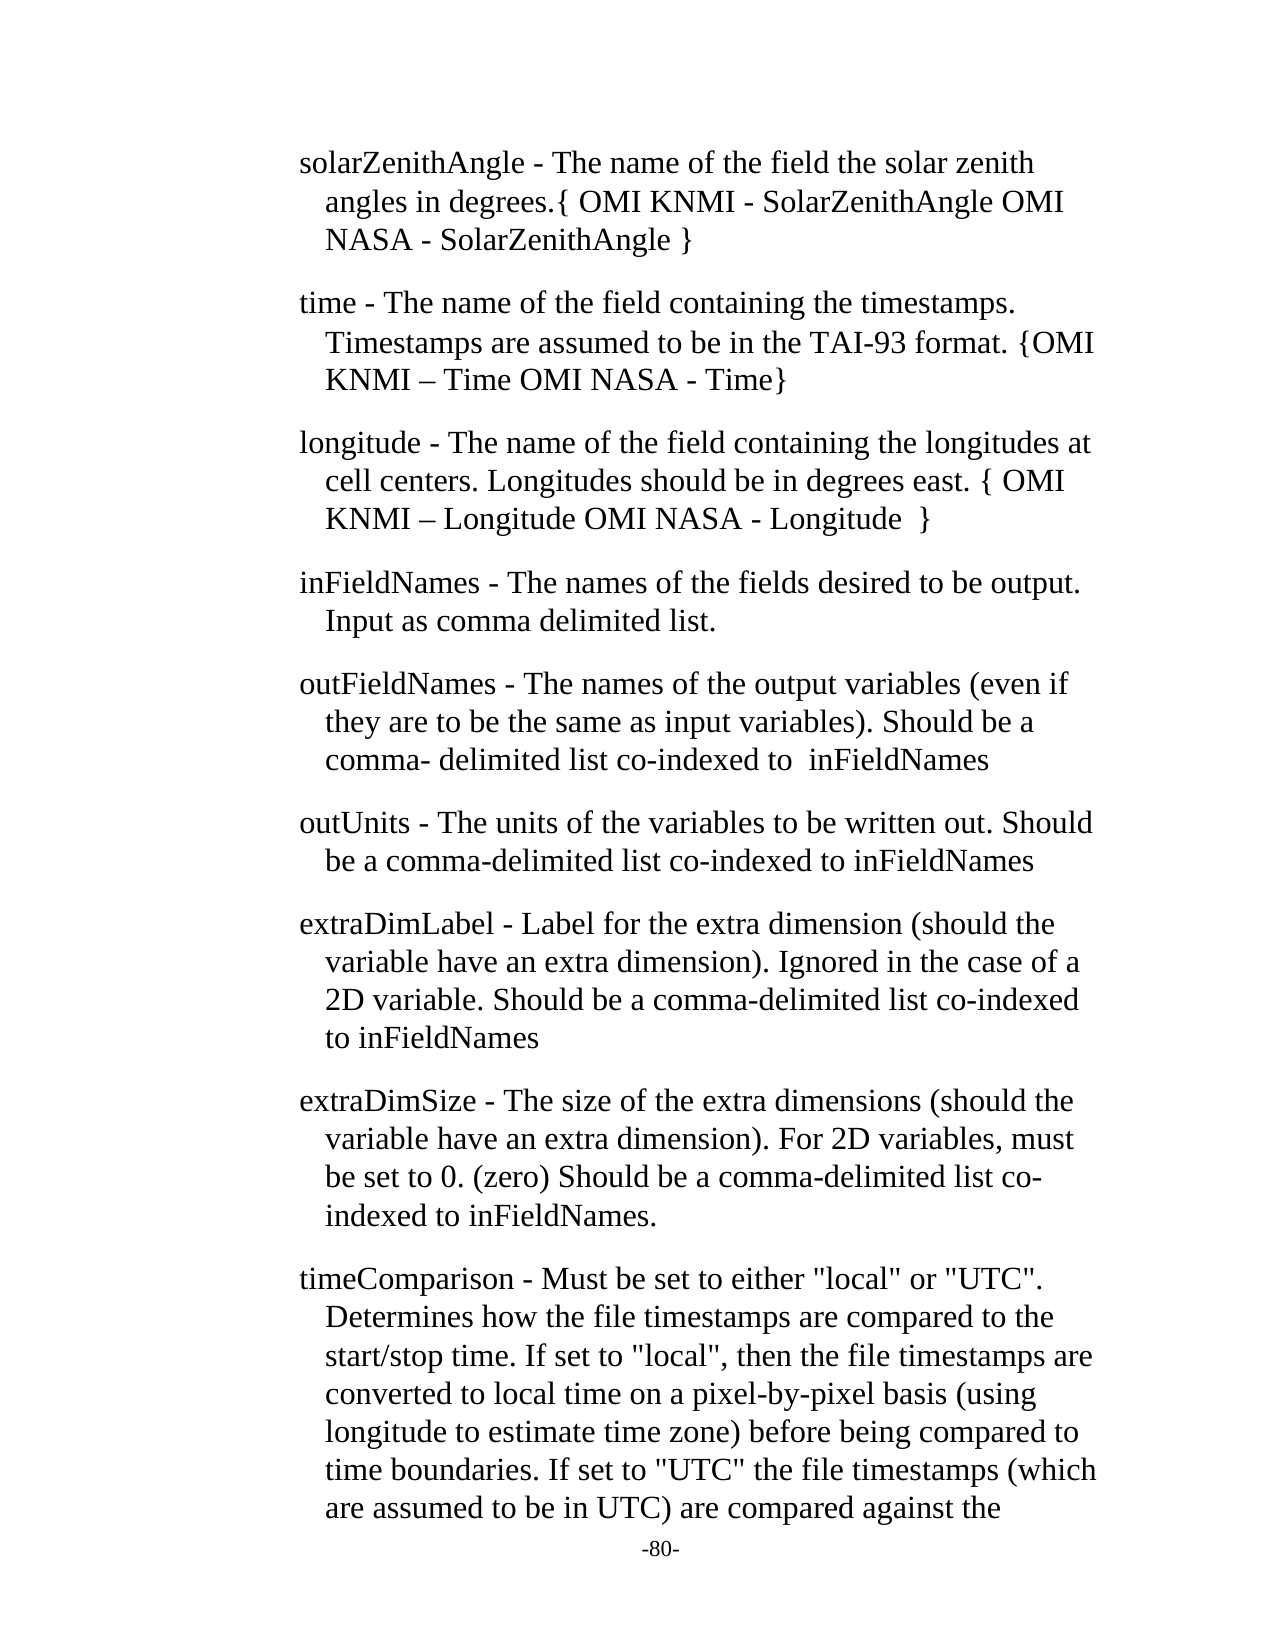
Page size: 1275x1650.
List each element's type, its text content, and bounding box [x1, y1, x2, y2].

text Input as comma delimited list. [325, 602, 1187, 639]
text solarZenithAngle - The name of the field the solar zenith angles in degrees.{ OMI KNMI - SolarZenithAngle OMI NASA - SolarZenithAngle } [299, 144, 1094, 257]
text Timestamps are assumed to be in the TAI-93 format. {OMI KNMI – Time OMI NASA - Time} [325, 323, 1133, 397]
text outUnits - The units of the variables to be written out. Should be a comma-delimited list co-indexed to inFieldNames [299, 803, 1120, 878]
text longitude - The name of the field containing the longitudes at cell centers. Longitudes should be in degrees east. { OMI KNMI – Longitude OMI NASA - Longitude } [299, 423, 1098, 537]
text extraDimSize - The size of the extra dimensions (should the variable have an extra dimension). For 2D variables, must be set to 0. (zero) Should be a comma-delimited list co- indexed to inFieldNames. [299, 1082, 1094, 1233]
text time - The name of the field containing the timestamps. [299, 283, 1094, 321]
text outFieldNames - The names of the output variables (even if they are to be the same as input variables). Should be a comma- delimited list co-indexed to inFieldNames [299, 664, 1094, 778]
text extraDimLabel - Label for the extra dimension (should the variable have an extra dimension). Ignored in the case of a 2D variable. Should be a comma-delimited list co-indexed to inFieldNames [299, 904, 1094, 1056]
text inFieldNames - The names of the fields desired to be output. [299, 563, 1187, 600]
